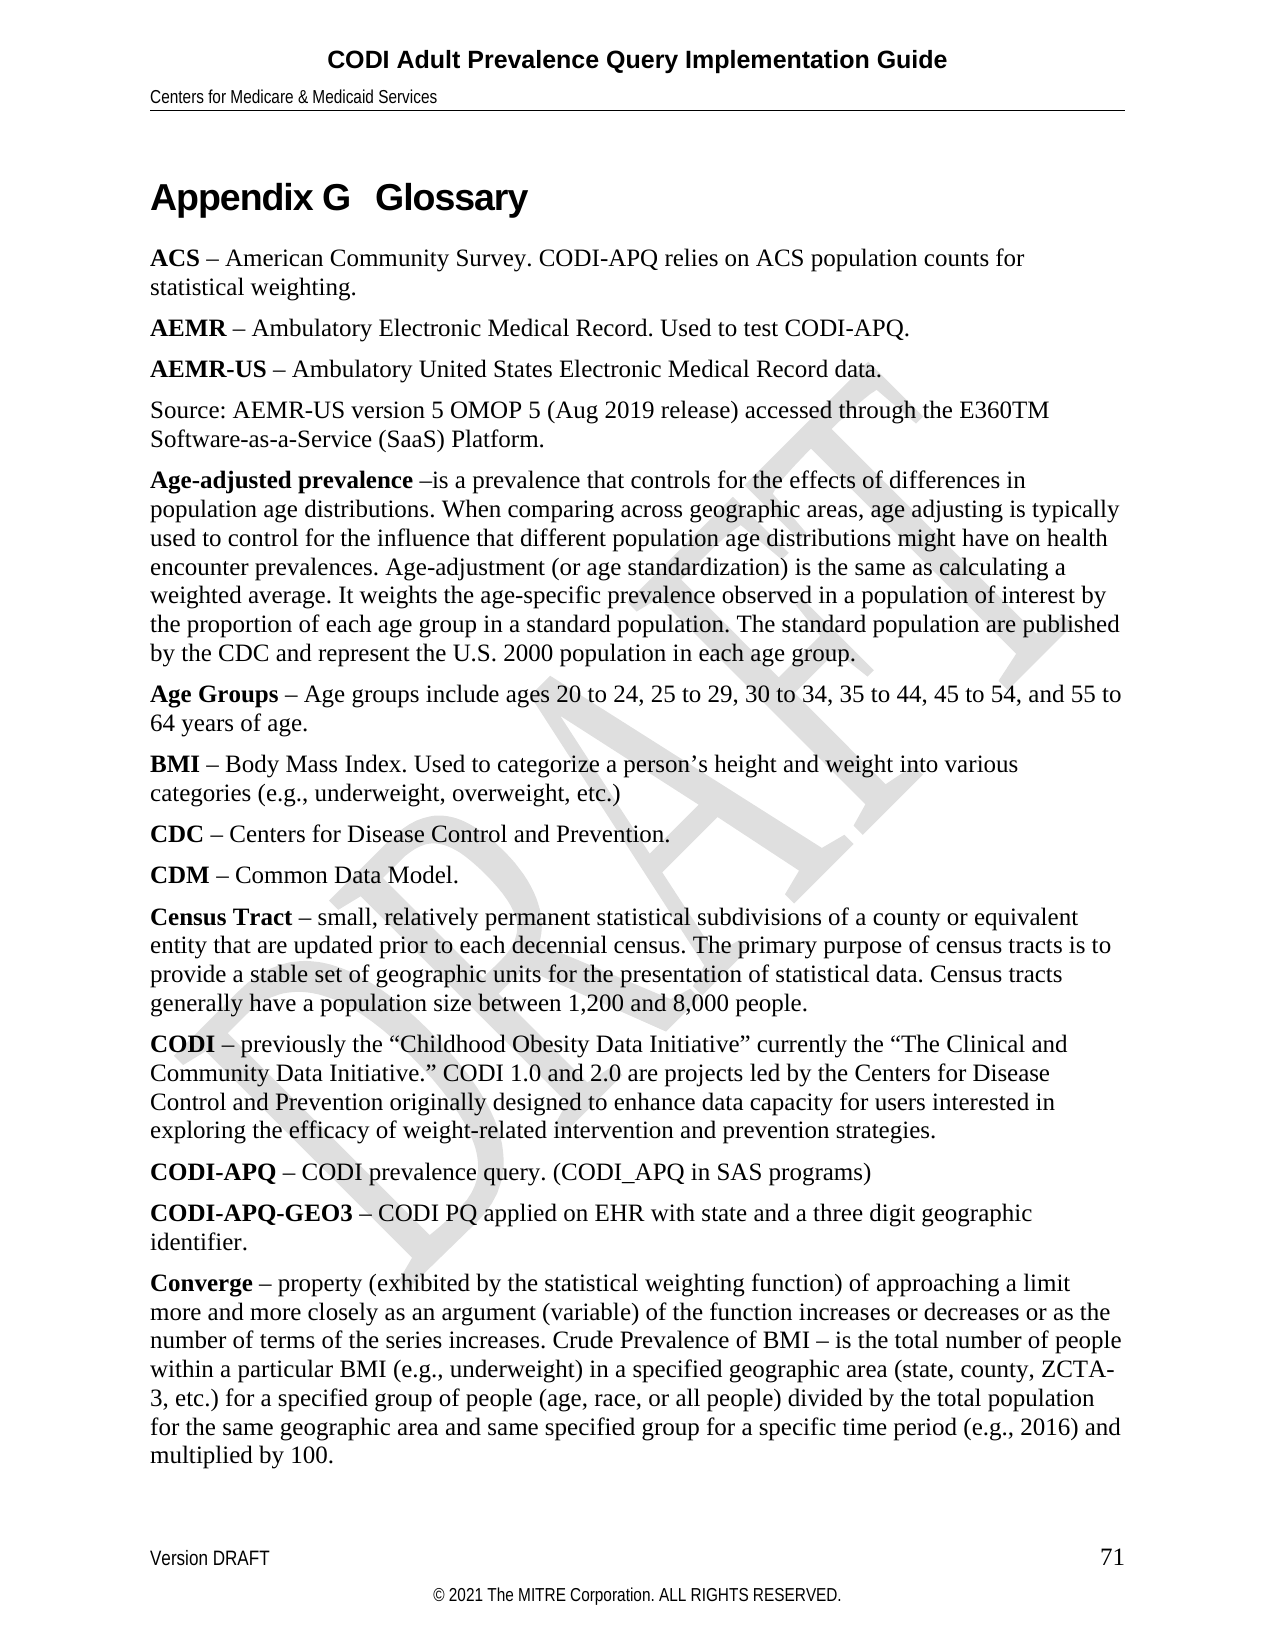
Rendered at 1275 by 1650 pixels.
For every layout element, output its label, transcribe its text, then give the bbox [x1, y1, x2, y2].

text CODI-APQ – CODI prevalence query. (CODI_APQ in SAS programs) [150, 1157, 1125, 1186]
text AEMR-US – Ambulatory United States Electronic Medical Record data. [150, 354, 1125, 383]
text CODI-APQ-GEO3 – CODI PQ applied on EHR with state and a three digit geographic identifier. [150, 1198, 1125, 1256]
subtitle Glossary [150, 175, 1125, 218]
text ACS – American Community Survey. CODI-APQ relies on ACS population counts for statistical weighting. [150, 243, 1125, 301]
text CDC – Centers for Disease Control and Prevention. [150, 819, 1125, 848]
text Age-adjusted prevalence –is a prevalence that controls for the effects of differences in population age distributions. When comparing across geographic areas, age adjusting is typically used to control for the influence that different population age distributions might have on health encounter prevalences. Age-adjustment (or age standardization) is the same as calculating a weighted average. It weights the age-specific prevalence observed in a population of interest by the proportion of each age group in a standard population. The standard population are published by the CDC and represent the U.S. 2000 population in each age group. [150, 466, 1125, 667]
text Age Groups – Age groups include ages 20 to 24, 25 to 29, 30 to 34, 35 to 44, 45 to 54, and 55 to 64 years of age. [150, 679, 1125, 737]
text Source: AEMR-US version 5 OMOP 5 (Aug 2019 release) accessed through the E360TM Software-as-a-Service (SaaS) Platform. [150, 396, 1125, 453]
text CODI – previously the “Childhood Obesity Data Initiative” currently the “The Clinical and Community Data Initiative.” CODI 1.0 and 2.0 are projects led by the Centers for Disease Control and Prevention originally designed to enhance data capacity for users interested in exploring the efficacy of weight-related intervention and prevention strategies. [150, 1029, 1125, 1144]
text AEMR – Ambulatory Electronic Medical Record. Used to test CODI-APQ. [150, 313, 1125, 342]
text CDM – Common Data Model. [150, 861, 1125, 889]
text BMI – Body Mass Index. Used to categorize a person’s height and weight into various categories (e.g., underweight, overweight, etc.) [150, 749, 1125, 807]
text Converge – property (exhibited by the statistical weighting function) of approaching a limit more and more closely as an argument (variable) of the function increases or decreases or as the number of terms of the series increases. Crude Prevalence of BMI – is the total number of people within a particular BMI (e.g., underweight) in a specified geographic area (state, county, ZCTA-3, etc.) for a specified group of people (age, race, or all people) divided by the total population for the same geographic area and same specified group for a specific time period (e.g., 2016) and multiplied by 100. [150, 1268, 1125, 1469]
text Census Tract – small, relatively permanent statistical subdivisions of a county or equivalent entity that are updated prior to each decennial census. The primary purpose of census tracts is to provide a stable set of geographic units for the presentation of statistical data. Census tracts generally have a population size between 1,200 and 8,000 people. [150, 902, 1125, 1017]
